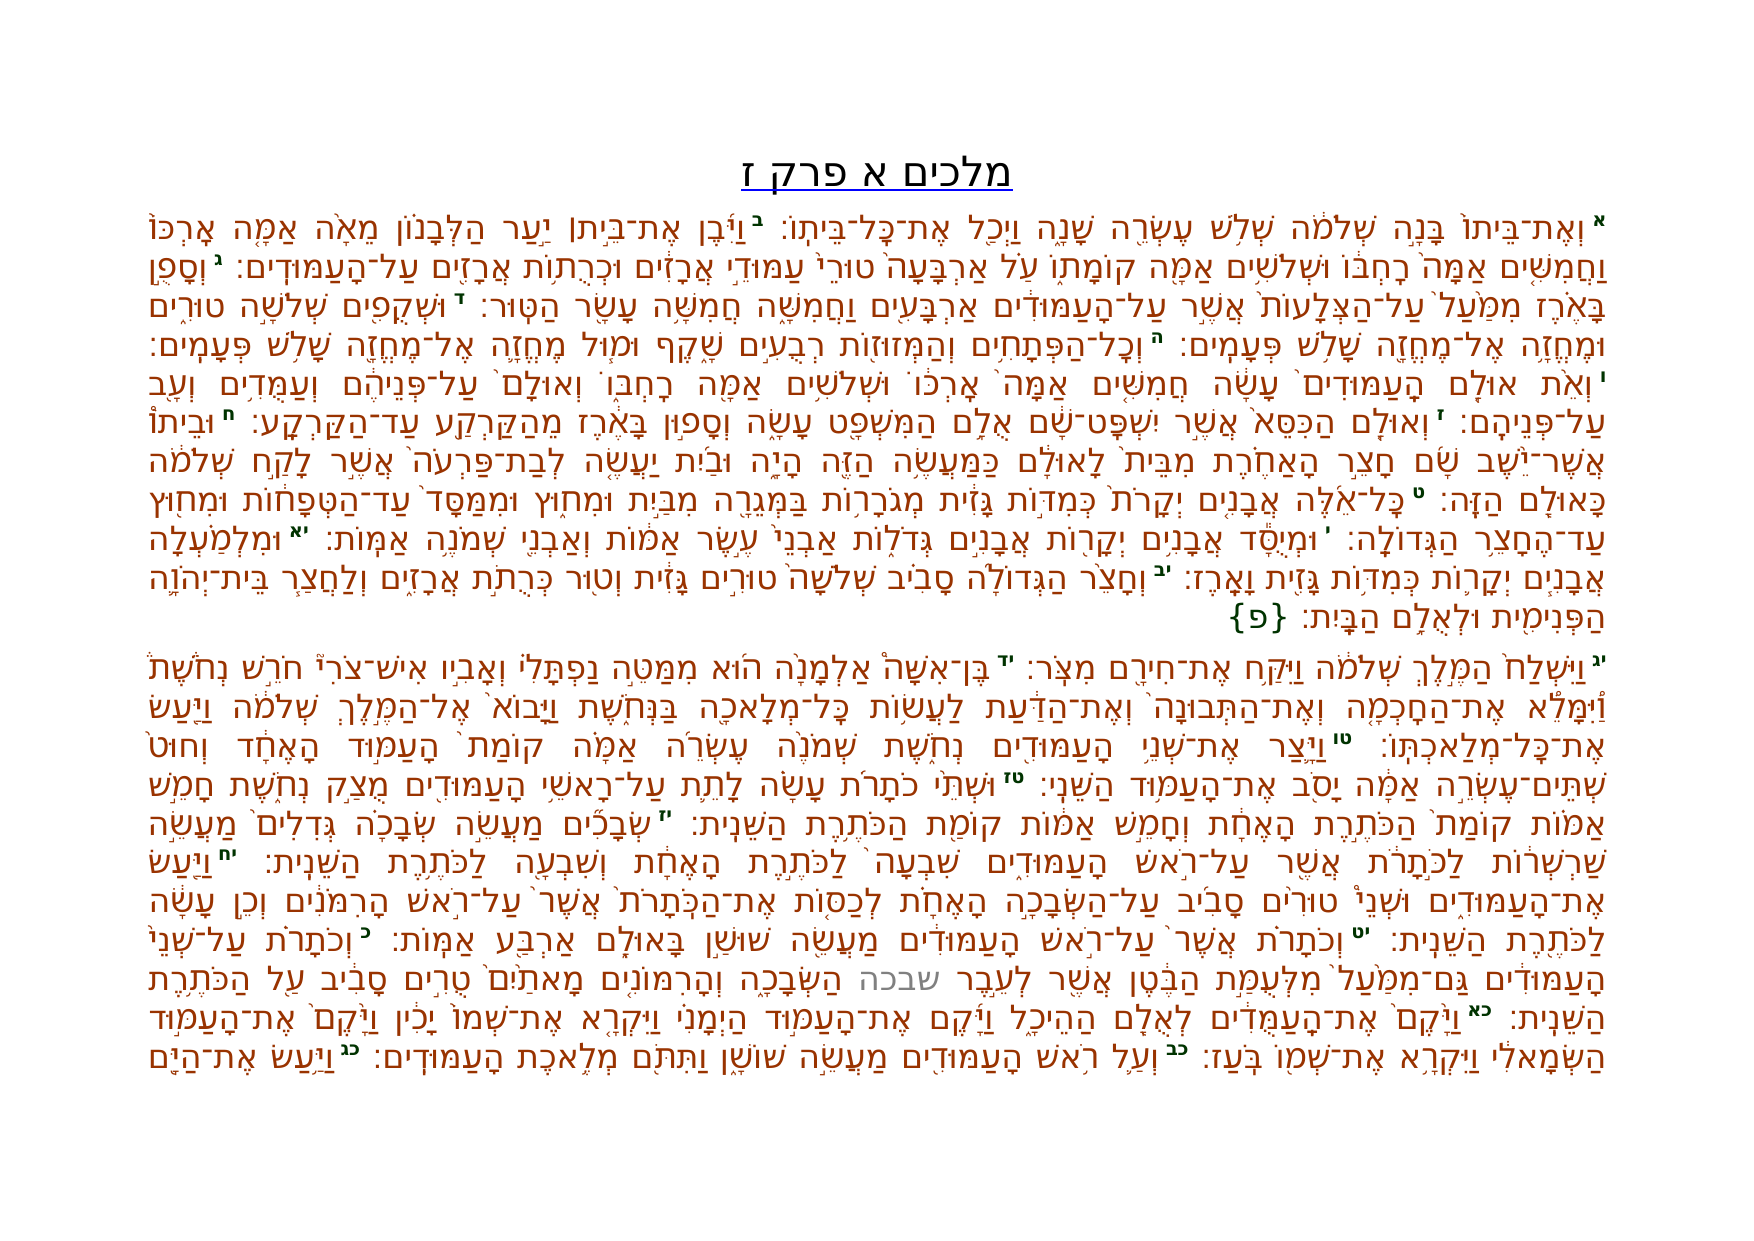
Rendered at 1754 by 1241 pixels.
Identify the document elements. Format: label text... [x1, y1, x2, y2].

text מלכים א פרק ז [148, 148, 1606, 196]
